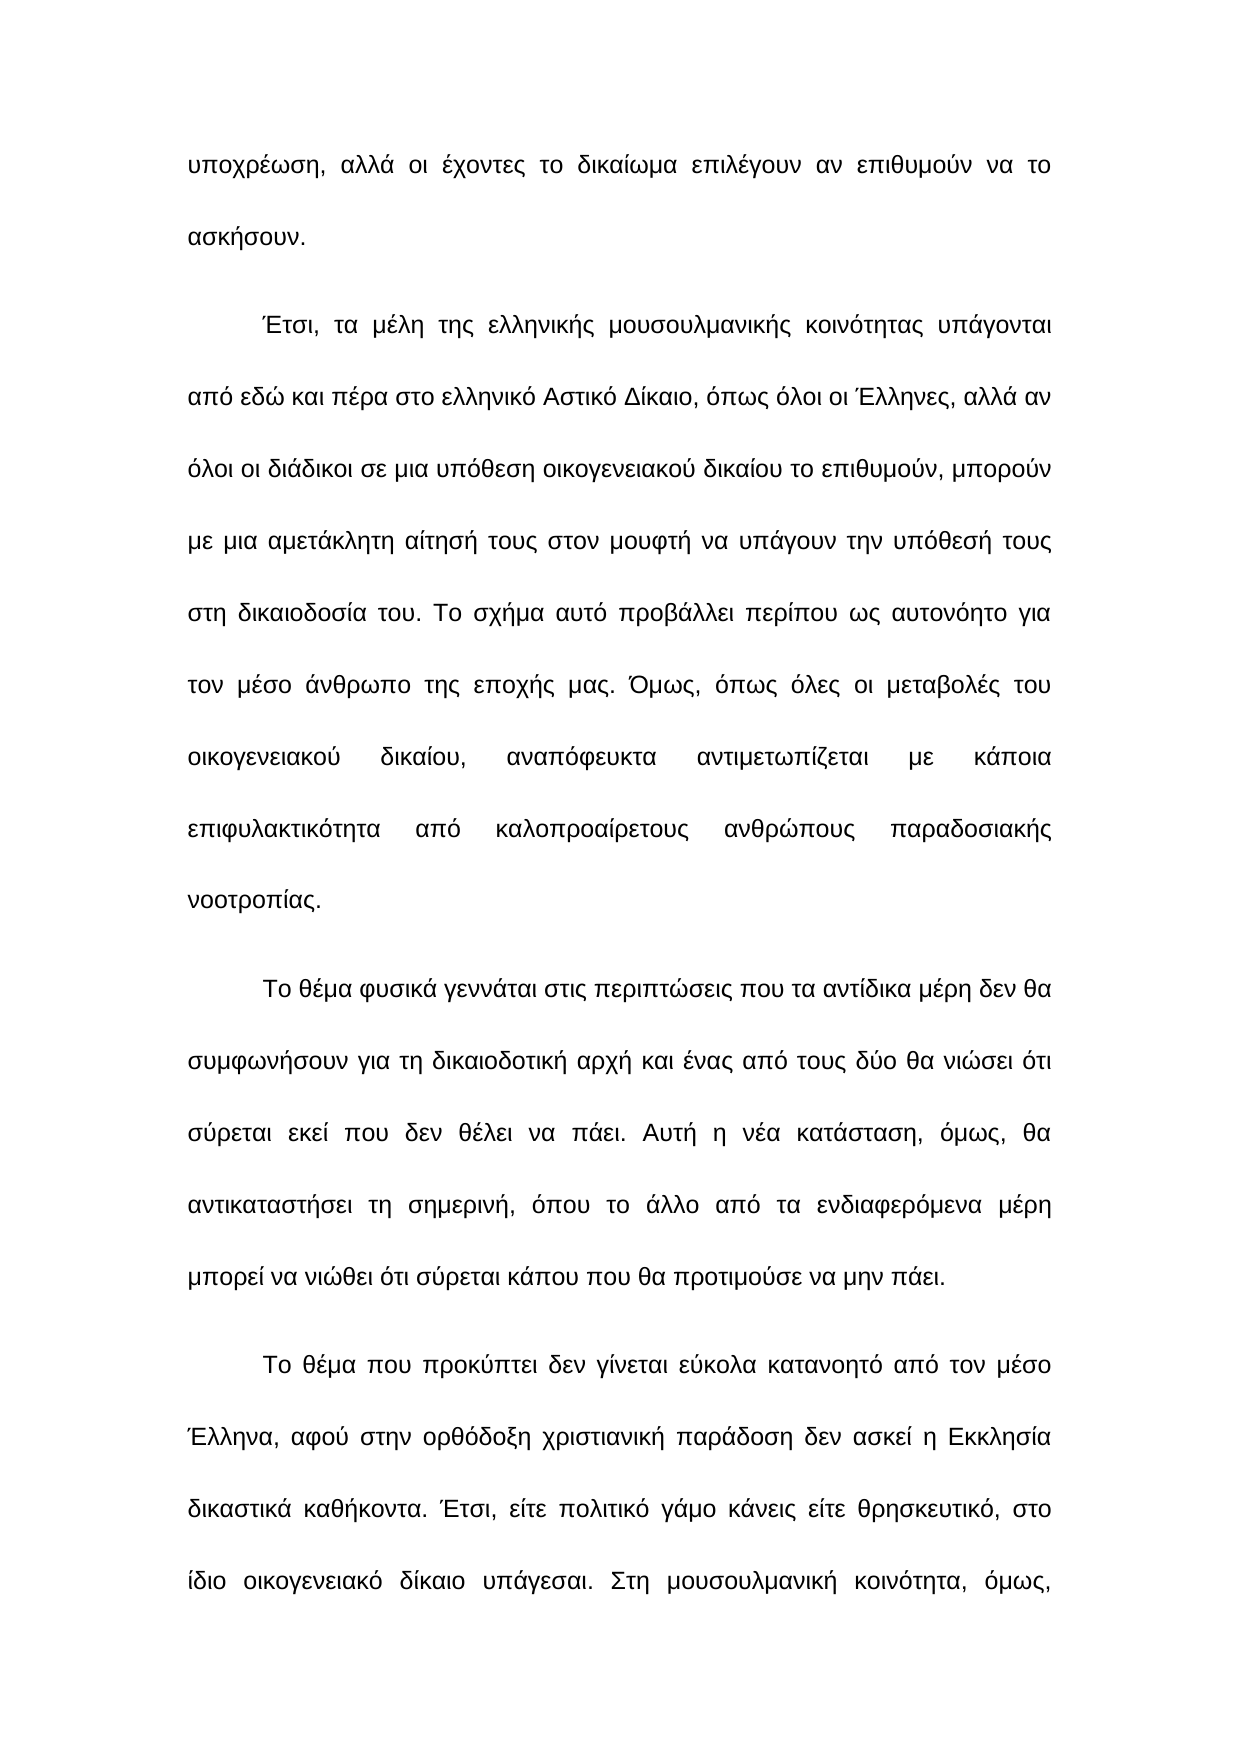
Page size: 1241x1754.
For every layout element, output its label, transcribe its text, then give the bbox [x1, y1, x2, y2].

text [187, 1350, 1053, 1594]
text Το θέμα φυσικά γεννάται στις περιπτώσεις που τα αντίδικα μέρη δεν θα συμφωνήσουν για τη δικαιοδοτική αρχή και ένας από τους δύο θα νιώσει ότι σύρεται εκεί που δεν θέλει να πάει. Αυτή η νέα κατάσταση, όμως, θα αντικαταστήσει τη σημερινή, όπου το άλλο από τα ενδιαφερόμενα μέρη μπορεί να νιώθει ότι σύρεται κάπου που θα προτιμούσε να μην πάει. [187, 974, 1053, 1290]
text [187, 150, 1053, 251]
text Έτσι, τα μέλη της ελληνικής μουσουλμανικής κοινότητας υπάγονται από εδώ και πέρα στο ελληνικό Αστικό Δίκαιο, όπως όλοι οι Έλληνες, αλλά αν όλοι οι διάδικοι σε μια υπόθεση οικογενειακού δικαίου το επιθυμούν, μπορούν με μια αμετάκλητη αίτησή τους στον μουφτή να υπάγουν την υπόθεσή τους στη δικαιοδοσία του. Το σχήμα αυτό προβάλλει περίπου ως αυτονόητο για τον μέσο άνθρωπο της εποχής μας. Όμως, όπως όλες οι μεταβολές του οικογενειακού δικαίου, αναπόφευκτα αντιμετωπίζεται με κάποια επιφυλακτικότητα από καλοπροαίρετους ανθρώπους παραδοσιακής νοοτροπίας. [187, 310, 1053, 914]
